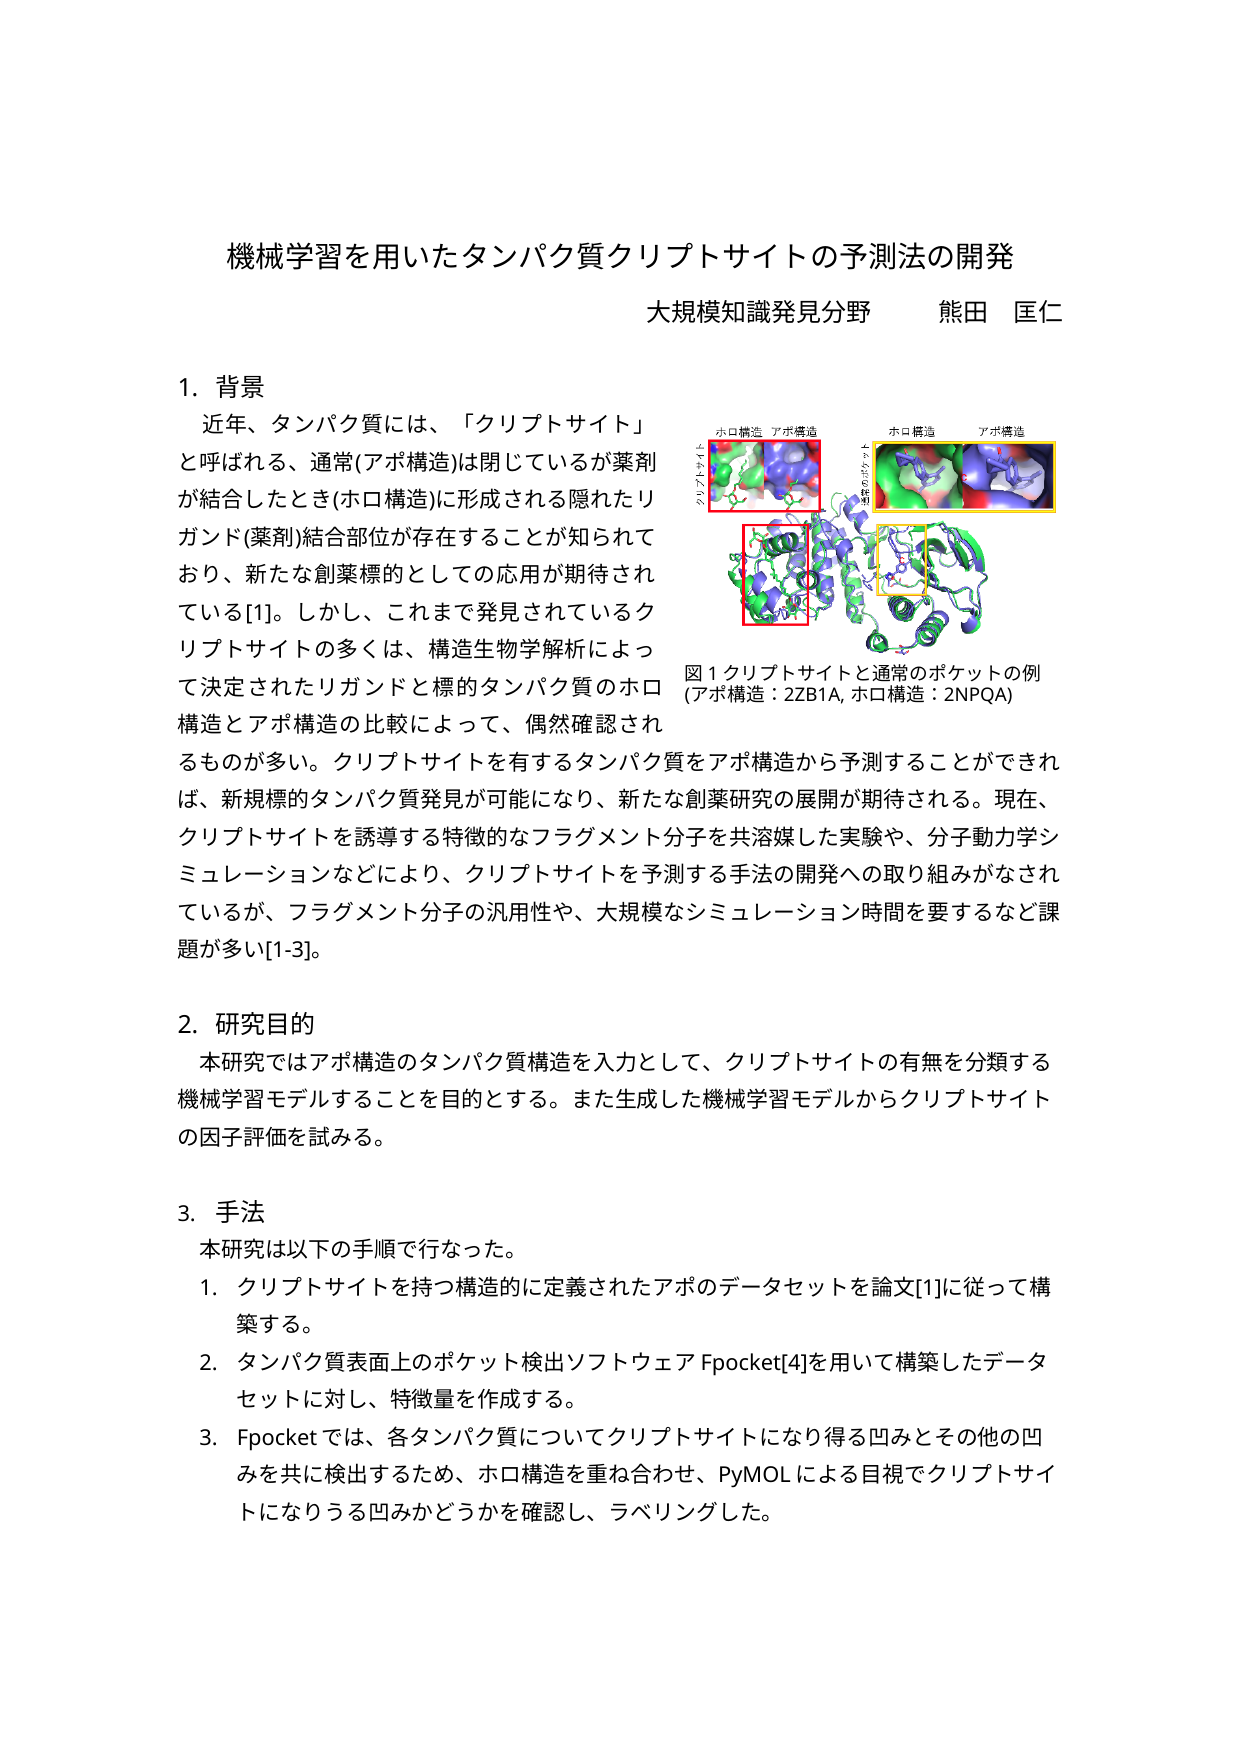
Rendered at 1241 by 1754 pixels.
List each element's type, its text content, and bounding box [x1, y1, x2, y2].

list 背景 [177, 367, 1063, 404]
list タンパク質表面上のポケット検出ソフトウェアFpocket[4]を用いて構築したデータセットに対し、特徴量を作成する。 [199, 1342, 1063, 1417]
text 本研究は以下の手順で行なった。 [177, 1229, 1063, 1267]
list 研究目的 [177, 1004, 1063, 1042]
list クリプトサイトを持つ構造的に定義されたアポのデータセットを論文[1]に従って構築する。 [199, 1267, 1063, 1342]
list Fpocketでは、各タンパク質についてクリプトサイトになり得る凹みとその他の凹みを共に検出するため、ホロ構造を重ね合わせ、PyMOLによる目視でクリプトサイトになりうる凹みかどうかを確認し、ラベリングした。 [199, 1417, 1063, 1529]
text 大規模知識発見分野 熊田 匡仁 [177, 292, 1063, 329]
text 近年、タンパク質には、「クリプトサイト」と呼ばれる、通常(アポ構造)は閉じているが薬剤が結合したとき(ホロ構造)に形成される隠れたリガンド(薬剤)結合部位が存在することが知られており、新たな創薬標的としての応用が期待されている[1]。しかし、これまで発見されているクリプトサイトの多くは、構造生物学解析によって決定されたリガンドと標的タンパク質のホロ構造とアポ構造の比較によって、偶然確認されるものが多い。クリプトサイトを有するタンパク質をアポ構造から予測することができれば、新規標的タンパク質発見が可能になり、新たな創薬研究の展開が期待される。現在、クリプトサイトを誘導する特徴的なフラグメント分子を共溶媒した実験や、分子動力学シミュレーションなどにより、クリプトサイトを予測する手法の開発への取り組みがなされているが、フラグメント分子の汎用性や、大規模なシミュレーション時間を要するなど課題が多い[1-3]。 [177, 404, 1063, 967]
text 機械学習を用いたタンパク質クリプトサイトの予測法の開発 [177, 217, 1063, 292]
list 手法 [177, 1192, 1063, 1229]
text 本研究ではアポ構造のタンパク質構造を入力として、クリプトサイトの有無を分類する機械学習モデルすることを目的とする。また生成した機械学習モデルからクリプトサイトの因子評価を試みる。 [177, 1042, 1063, 1154]
picture [676, 420, 1062, 665]
